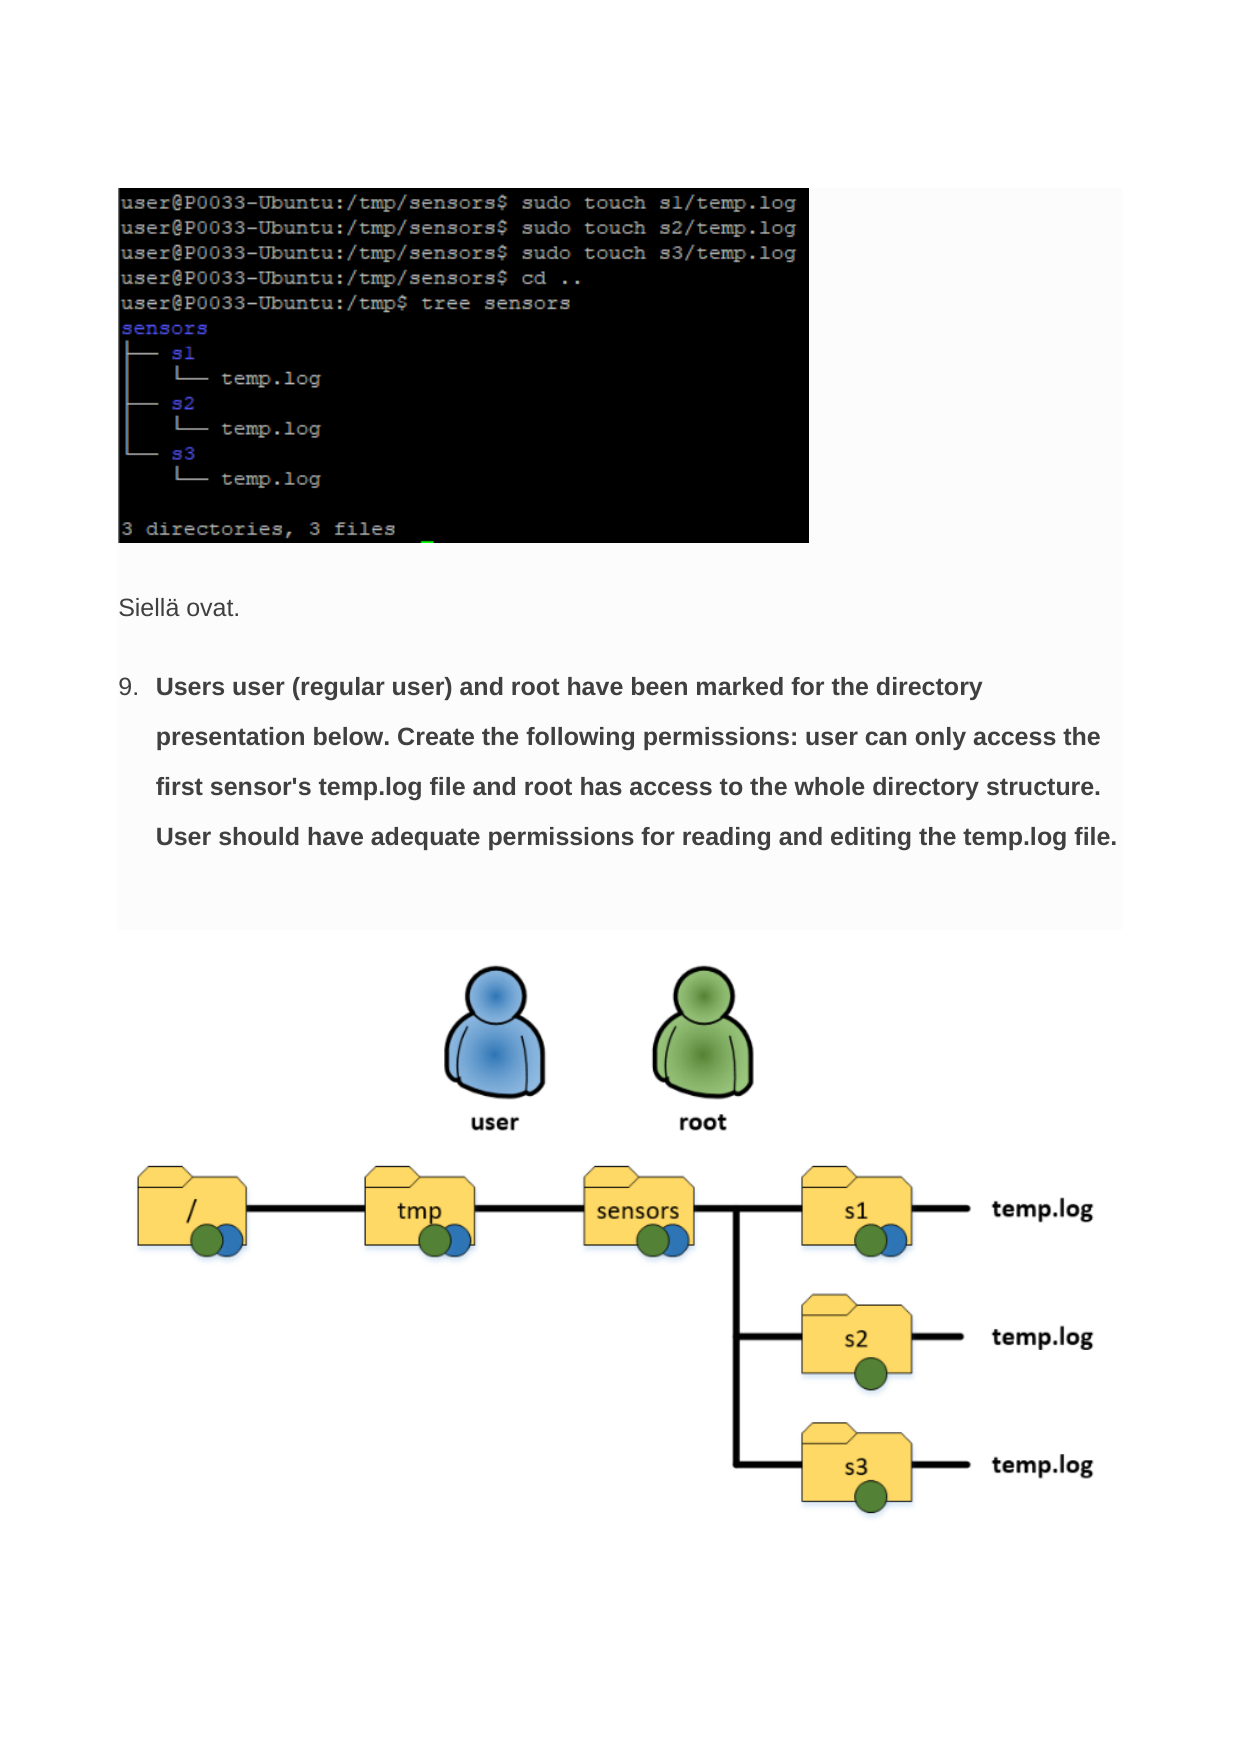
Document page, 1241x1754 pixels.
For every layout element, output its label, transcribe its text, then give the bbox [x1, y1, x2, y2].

picture [118, 955, 1123, 1523]
picture [118, 188, 809, 543]
list Users user (regular user) and root have been marked for the directory presentation below. Create the following permissions: user can only access the first sensor's temp.log file and root has access to the whole directory structure. User should have adequate permissions for reading and editing the temp.log file. [118, 651, 1122, 851]
text Siellä ovat. [118, 572, 1122, 622]
